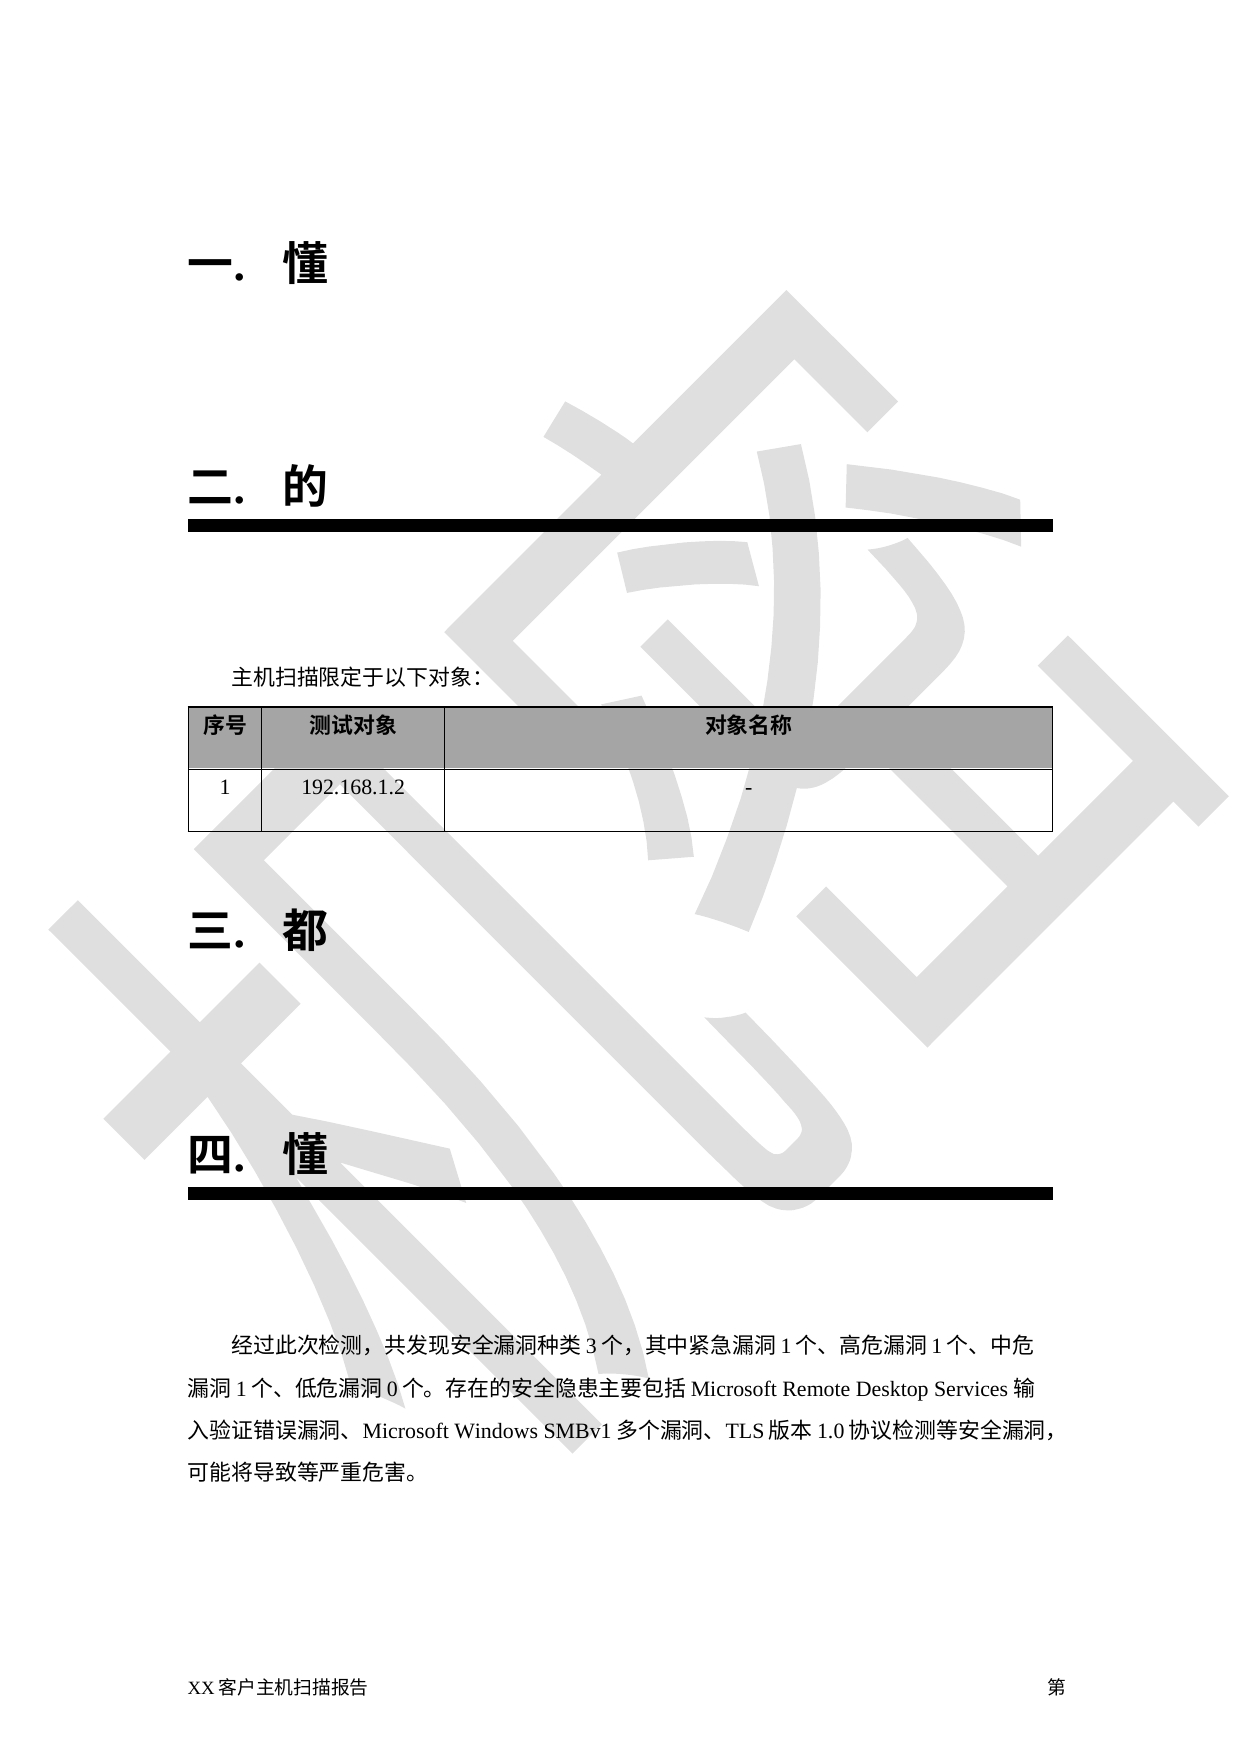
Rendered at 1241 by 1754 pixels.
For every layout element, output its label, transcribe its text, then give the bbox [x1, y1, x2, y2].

table_cell 1 [189, 770, 261, 831]
text 懂 [187, 226, 1053, 294]
text 经过此次检测，共发现安全漏洞种类3个，其中紧急漏洞1个、高危漏洞1个、中危漏洞1个、低危漏洞0个。存在的安全隐患主要包括Microsoft Remote Desktop Services 输入验证错误漏洞、Microsoft Windows SMBv1多个漏洞、TLS版本1.0协议检测等安全漏洞，可能将导致等严重危害。 [187, 1327, 1053, 1488]
text 懂 [187, 1117, 1053, 1200]
table_cell 192.168.1.2 [262, 770, 444, 831]
table_header 测试对象 [262, 708, 444, 768]
text 的 [187, 449, 1053, 532]
table_header 对象名称 [445, 708, 1052, 768]
table_header 序号 [189, 708, 261, 768]
table_cell - [445, 770, 1052, 831]
text 都 [187, 894, 1053, 962]
text 主机扫描限定于以下对象： [187, 659, 1053, 693]
